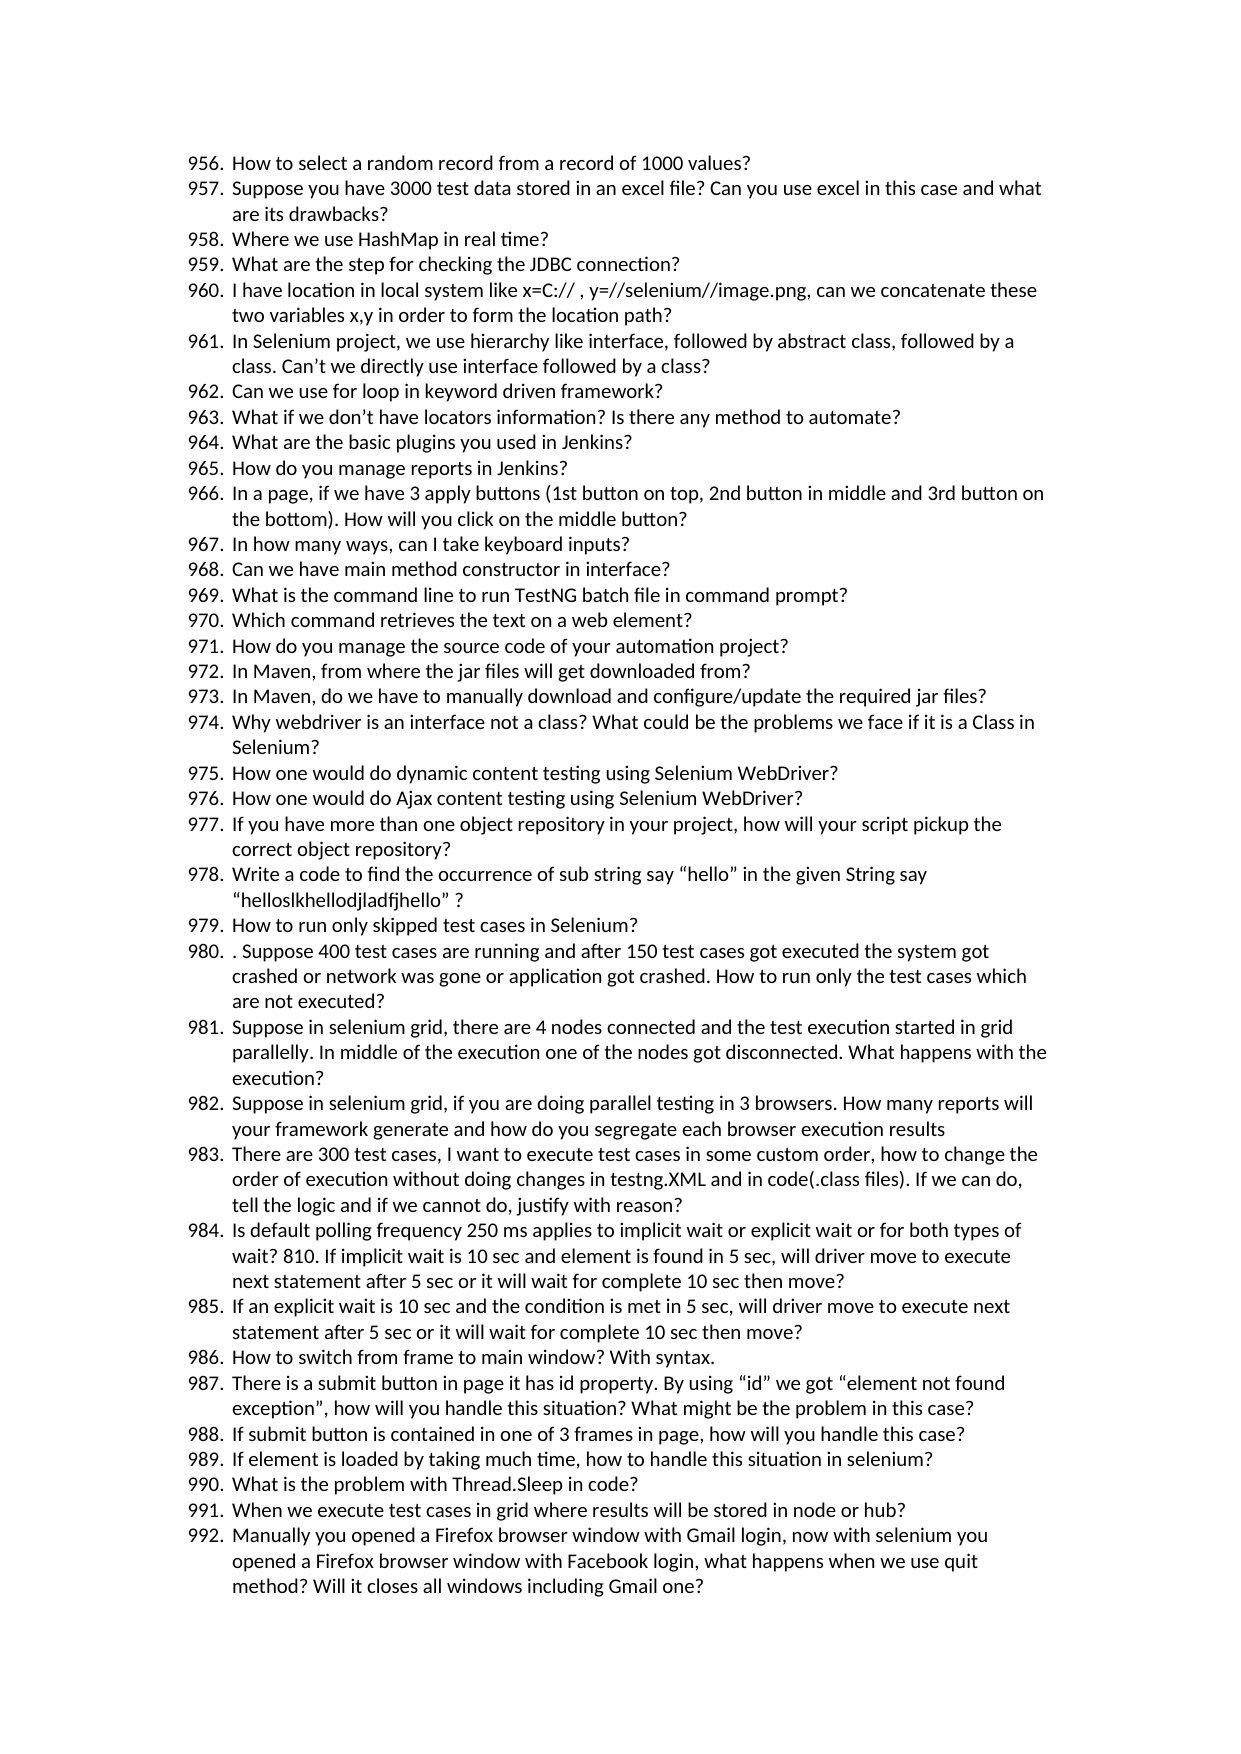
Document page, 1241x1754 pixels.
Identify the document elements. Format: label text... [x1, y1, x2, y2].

list I have location in local system like x=C:// , y=//selenium//image.png, can we concatenate these two variables x,y in order to form the location path? [187, 277, 1053, 328]
list If an explicit wait is 10 sec and the condition is met in 5 sec, will driver move to execute next statement after 5 sec or it will wait for complete 10 sec then move? [187, 1294, 1053, 1344]
list How do you manage reports in Jenkins? [187, 455, 1053, 480]
list If submit button is contained in one of 3 frames in page, how will you handle this case? [187, 1421, 1053, 1446]
list What are the step for checking the JDBC connection? [187, 252, 1053, 277]
list There are 300 test cases, I want to execute test cases in some custom order, how to change the order of execution without doing changes in testng.XML and in code(.class files). If we can do, tell the logic and if we cannot do, justify with reason? [187, 1141, 1053, 1217]
list What are the basic plugins you used in Jenkins? [187, 429, 1053, 455]
list How one would do dynamic content testing using Selenium WebDriver? [187, 760, 1053, 785]
list How one would do Ajax content testing using Selenium WebDriver? [187, 785, 1053, 811]
list In Maven, from where the jar files will get downloaded from? [187, 658, 1053, 684]
list Where we use HashMap in real time? [187, 226, 1053, 252]
list There is a submit button in page it has id property. By using “id” we got “element not found exception”, how will you handle this situation? What might be the problem in this case? [187, 1370, 1053, 1421]
list Is default polling frequency 250 ms applies to implicit wait or explicit wait or for both types of wait? 810. If implicit wait is 10 sec and element is found in 5 sec, will driver move to execute next statement after 5 sec or it will wait for complete 10 sec then move? [187, 1217, 1053, 1294]
list In a page, if we have 3 apply buttons (1st button on top, 2nd button in middle and 3rd button on the bottom). How will you click on the middle button? [187, 480, 1053, 531]
list Write a code to find the occurrence of sub string say “hello” in the given String say “helloslkhellodjladfjhello” ? [187, 862, 1053, 912]
list What is the problem with Thread.Sleep in code? [187, 1472, 1053, 1497]
list Manually you opened a Firefox browser window with Gmail login, now with selenium you opened a Firefox browser window with Facebook login, what happens when we use quit method? Will it closes all windows including Gmail one? [187, 1522, 1053, 1599]
list When we execute test cases in grid where results will be stored in node or hub? [187, 1497, 1053, 1522]
list Which command retrieves the text on a web element? [187, 607, 1053, 633]
list How to switch from frame to main window? With syntax. [187, 1344, 1053, 1370]
list Suppose in selenium grid, there are 4 nodes connected and the test execution started in grid parallelly. In middle of the execution one of the nodes got disconnected. What happens with the execution? [187, 1014, 1053, 1090]
list What is the command line to run TestNG batch file in command prompt? [187, 582, 1053, 607]
list . Suppose 400 test cases are running and after 150 test cases got executed the system got crashed or network was gone or application got crashed. How to run only the test cases which are not executed? [187, 938, 1053, 1014]
list How to run only skipped test cases in Selenium? [187, 912, 1053, 938]
list In Maven, do we have to manually download and configure/update the required jar files? [187, 684, 1053, 709]
list How to select a random record from a record of 1000 values? [187, 150, 1053, 175]
list Can we use for loop in keyword driven framework? [187, 379, 1053, 404]
list Why webdriver is an interface not a class? What could be the problems we face if it is a Class in Selenium? [187, 709, 1053, 760]
list If element is loaded by taking much time, how to handle this situation in selenium? [187, 1446, 1053, 1472]
list In how many ways, can I take keyboard inputs? [187, 531, 1053, 557]
list In Selenium project, we use hierarchy like interface, followed by abstract class, followed by a class. Can’t we directly use interface followed by a class? [187, 328, 1053, 379]
list Suppose you have 3000 test data stored in an excel file? Can you use excel in this case and what are its drawbacks? [187, 175, 1053, 226]
list Can we have main method constructor in interface? [187, 557, 1053, 582]
list If you have more than one object repository in your project, how will your script pickup the correct object repository? [187, 811, 1053, 862]
list Suppose in selenium grid, if you are doing parallel testing in 3 browsers. How many reports will your framework generate and how do you segregate each browser execution results [187, 1090, 1053, 1141]
list What if we don’t have locators information? Is there any method to automate? [187, 404, 1053, 429]
list How do you manage the source code of your automation project? [187, 633, 1053, 658]
